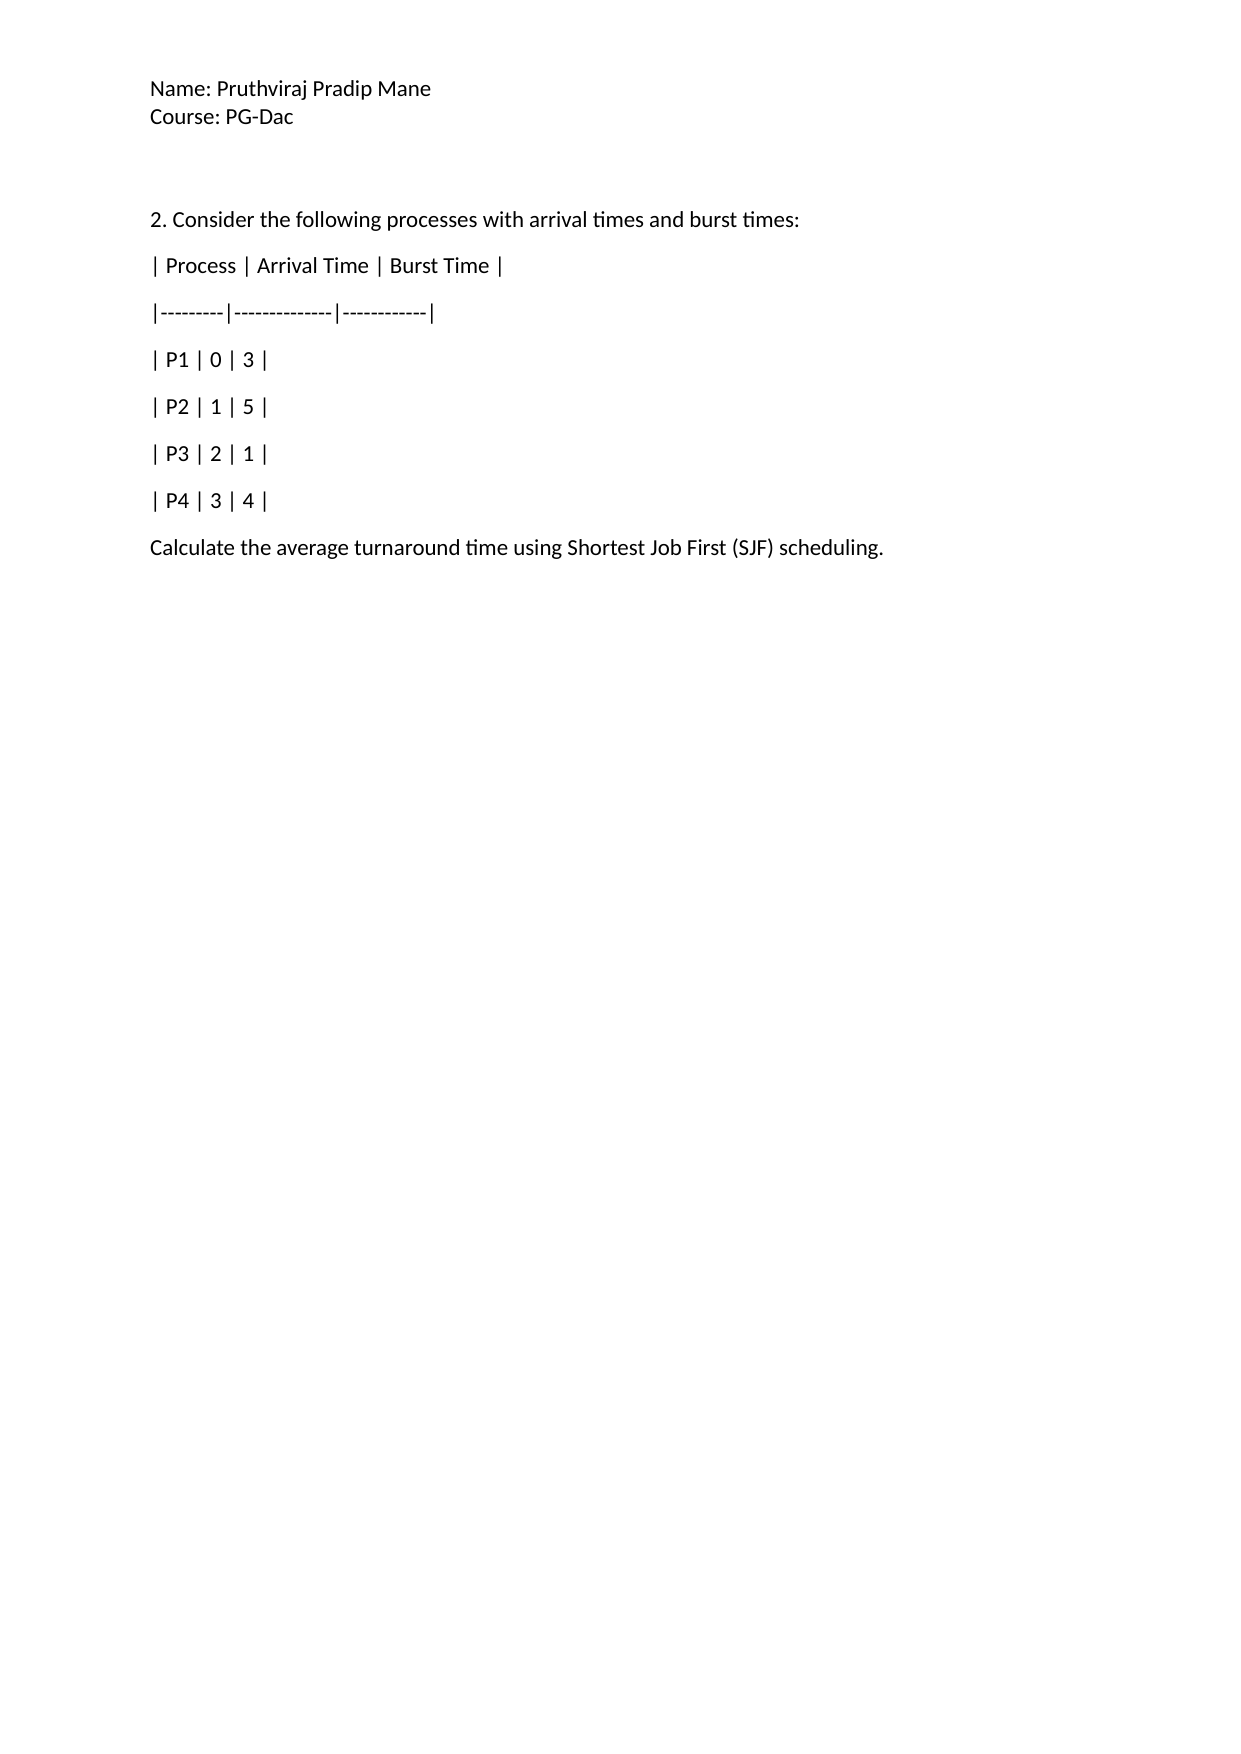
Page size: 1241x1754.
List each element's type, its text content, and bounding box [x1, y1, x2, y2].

text | P1 | 0 | 3 | [150, 345, 1090, 373]
text | P2 | 1 | 5 | [150, 392, 1090, 420]
text 2. Consider the following processes with arrival times and burst times: [150, 205, 1090, 233]
text |---------|--------------|------------| [150, 298, 1090, 326]
text | Process | Arrival Time | Burst Time | [150, 252, 1090, 279]
text Calculate the average turnaround time using Shortest Job First (SJF) scheduling. [150, 533, 1090, 561]
text | P3 | 2 | 1 | [150, 439, 1090, 467]
text | P4 | 3 | 4 | [150, 486, 1090, 514]
